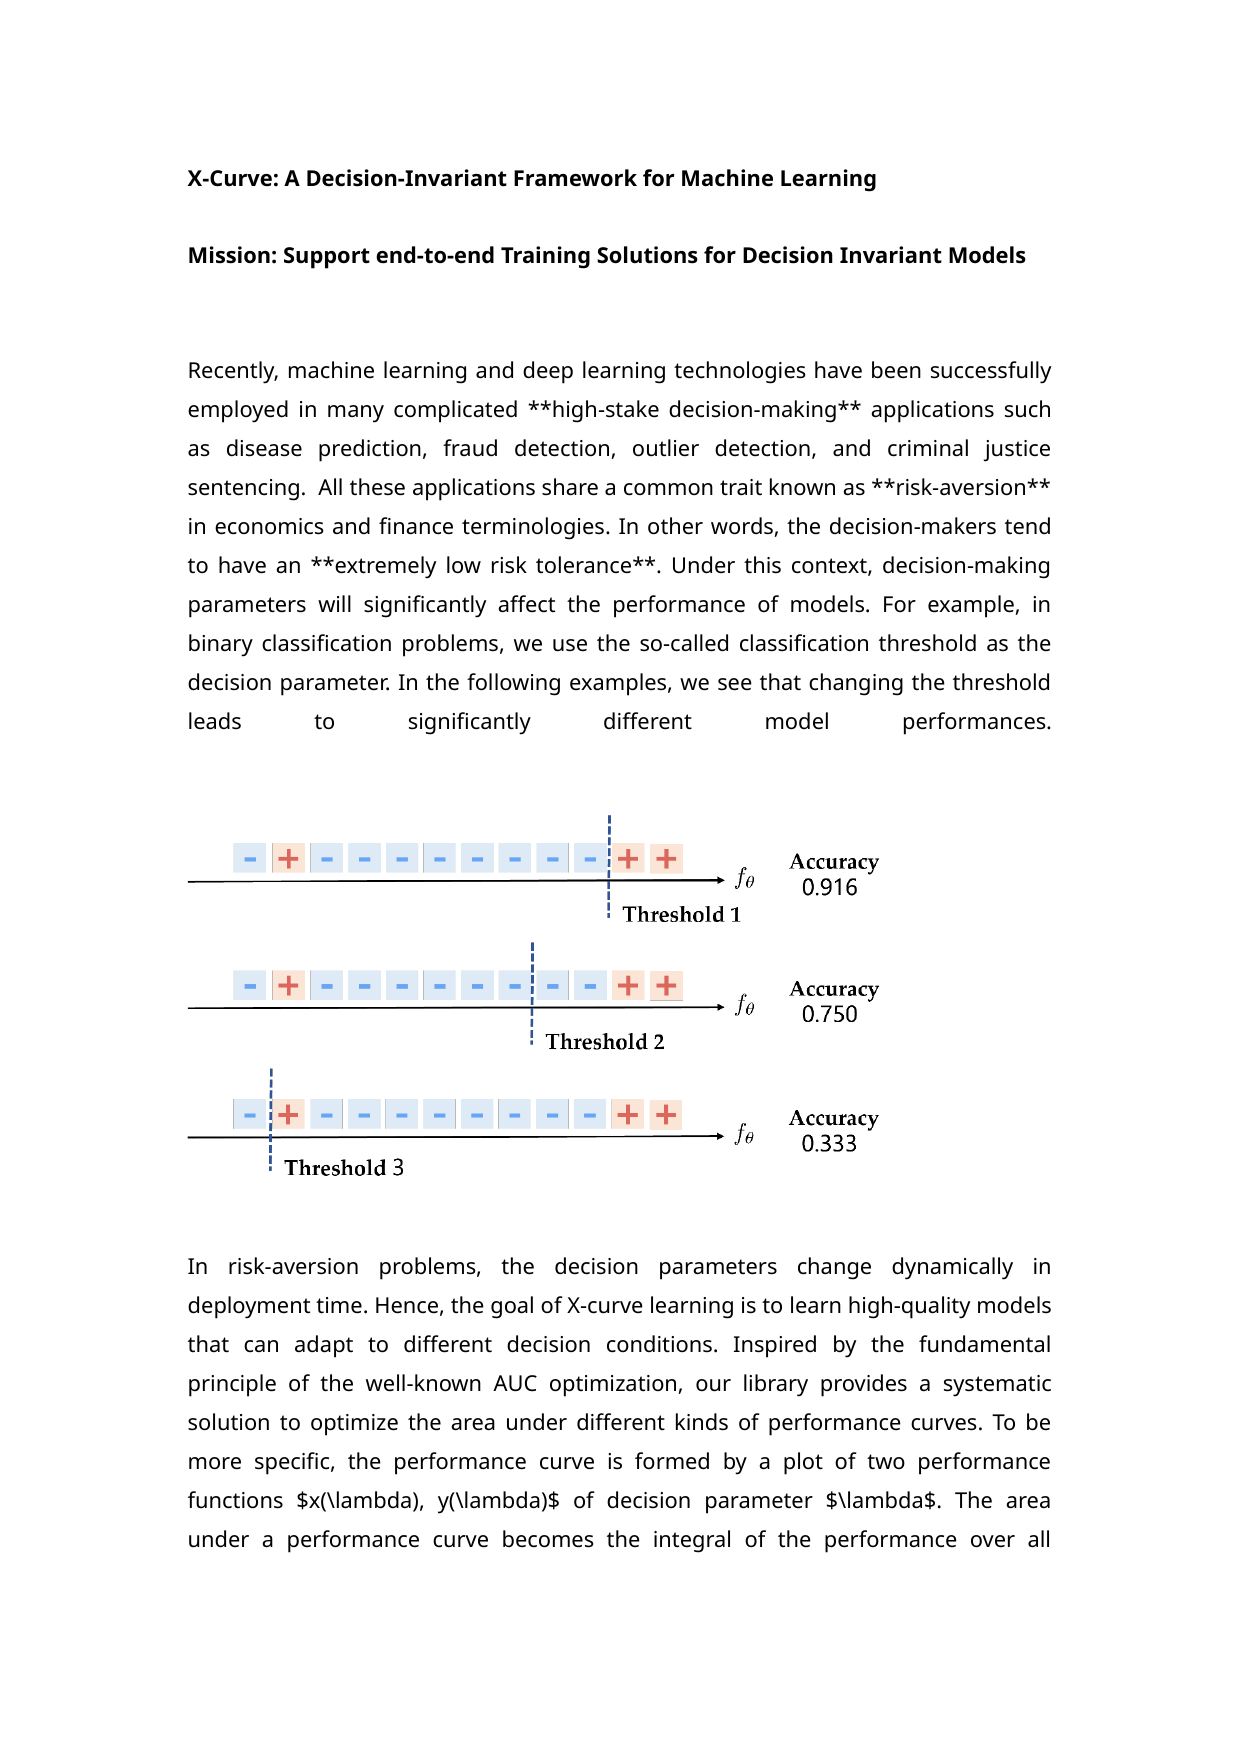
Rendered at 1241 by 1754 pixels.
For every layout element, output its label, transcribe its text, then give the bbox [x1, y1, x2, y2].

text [187, 1249, 1053, 1555]
text X-Curve: A Decision-Invariant Framework for Machine Learning [187, 162, 1053, 194]
picture [187, 815, 908, 1194]
text Mission: Support end-to-end Training Solutions for Decision Invariant Models [187, 239, 1053, 271]
